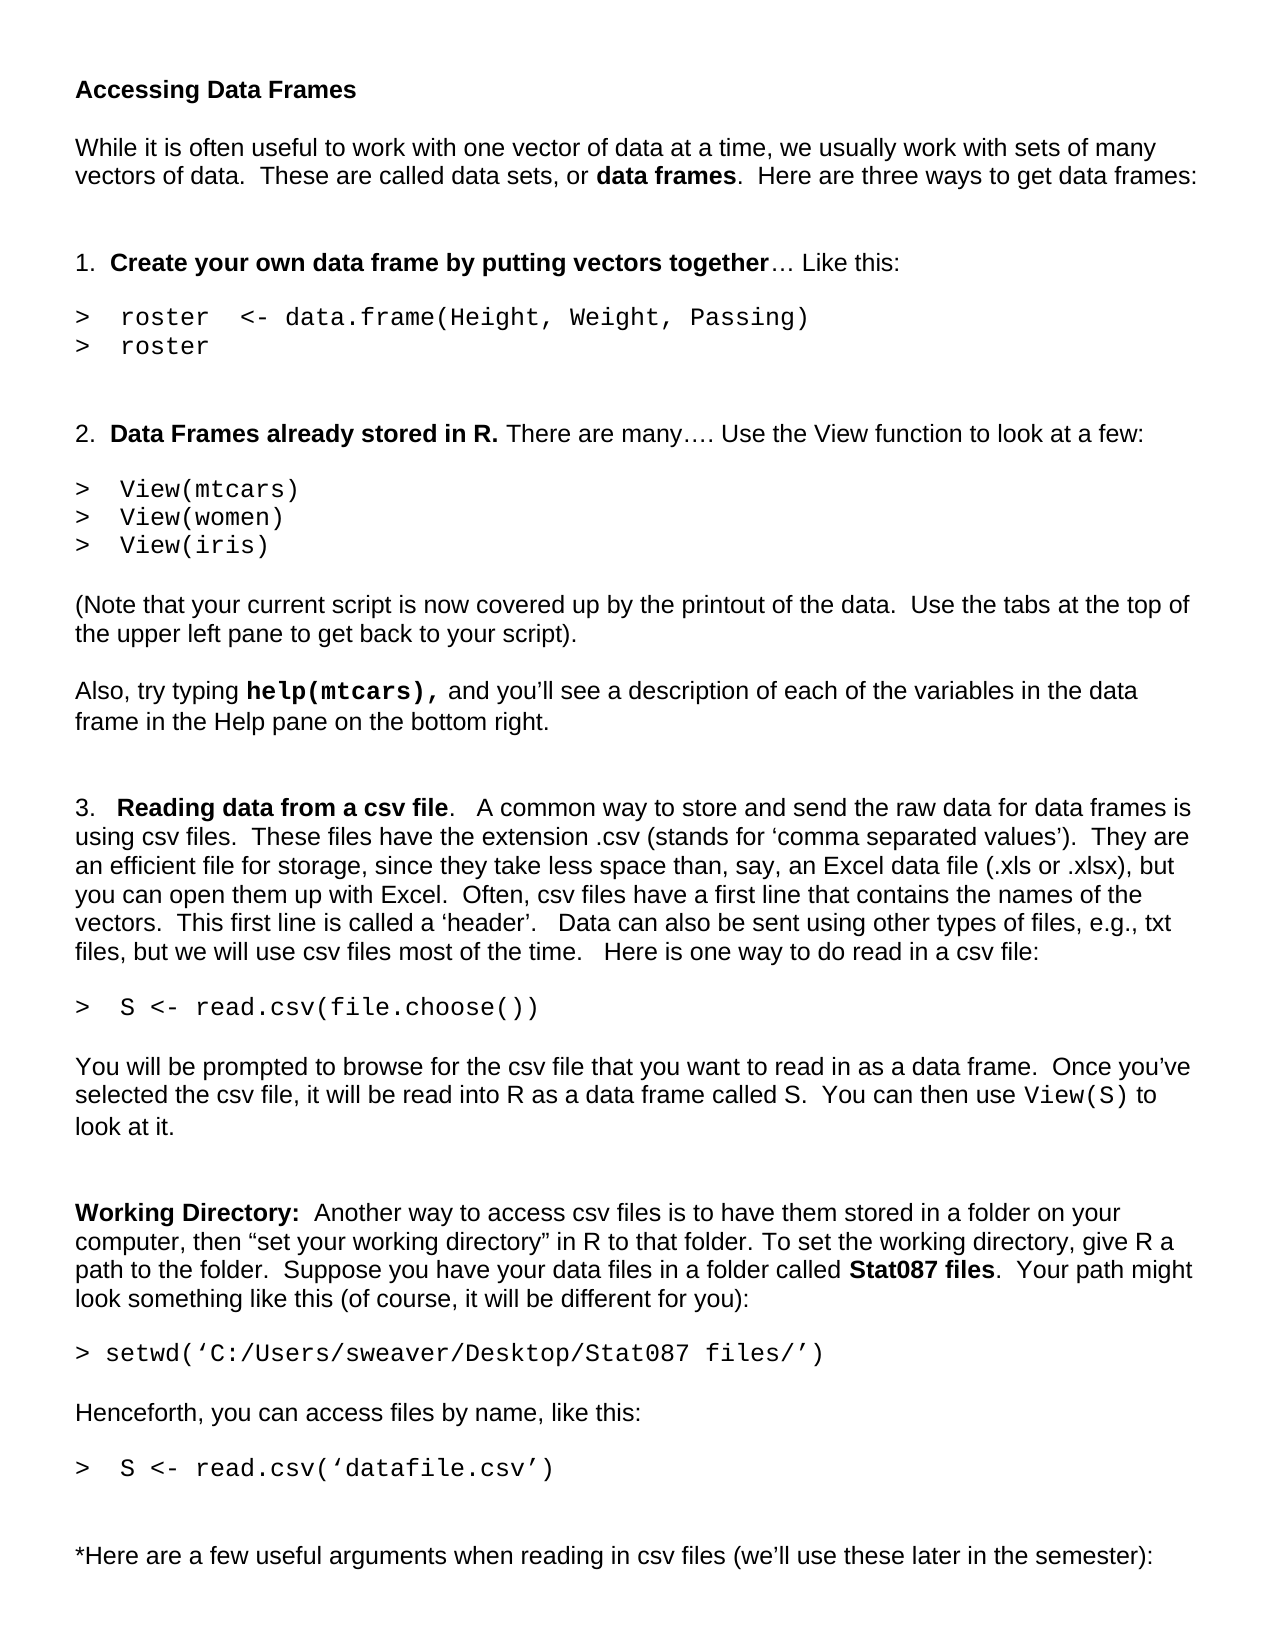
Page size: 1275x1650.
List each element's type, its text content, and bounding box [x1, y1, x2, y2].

text 2. Data Frames already stored in R. There are many…. Use the View function to look at a few: [75, 419, 1200, 448]
text While it is often useful to work with one vector of data at a time, we usually work with sets of many vectors of data. These are called data sets, or data frames. Here are three ways to get data frames: [75, 132, 1200, 190]
text > View(mtcars) [75, 476, 1200, 504]
text Also, try typing help(mtcars), and you’ll see a description of each of the variables in the data frame in the Help pane on the bottom right. [75, 676, 1200, 736]
text Accessing Data Frames [75, 75, 1200, 104]
text Working Directory: Another way to access csv files is to have them stored in a folder on your computer, then “set your working directory” in R to that folder. To set the working directory, give R a path to the folder. Suppose you have your data files in a folder called Stat087 files. Your path might look something like this (of course, it will be different for you): [75, 1198, 1200, 1313]
text > S <- read.csv(file.choose()) [75, 995, 1200, 1023]
text (Note that your current script is now covered up by the printout of the data. Use the tabs at the top of the upper left pane to get back to your script). [75, 590, 1200, 647]
text > S <- read.csv(‘datafile.csv’) [75, 1455, 1200, 1483]
text You will be prompted to browse for the csv file that you want to read in as a data frame. Once you’ve selected the csv file, it will be read into R as a data frame called S. You can then use View(S) to look at it. [75, 1052, 1200, 1140]
text > View(iris) [75, 533, 1200, 561]
text > View(women) [75, 504, 1200, 533]
text > setwd(‘C:/Users/sweaver/Desktop/Stat087 files/’) [75, 1341, 1200, 1369]
text 1. Create your own data frame by putting vectors together… Like this: [75, 247, 1200, 276]
text 3. Reading data from a csv file. A common way to store and send the raw data for data frames is using csv files. These files have the extension .csv (stands for ‘comma separated values’). They are an efficient file for storage, since they take less space than, say, an Excel data file (.xls or .xlsx), but you can open them up with Excel. Often, csv files have a first line that contains the names of the vectors. This first line is called a ‘header’. Data can also be sent using other types of files, e.g., txt files, but we will use csv files most of the time. Here is one way to do read in a csv file: [75, 793, 1200, 966]
text > roster [75, 333, 1200, 362]
text > roster <- data.frame(Height, Weight, Passing) [75, 305, 1200, 333]
text Henceforth, you can access files by name, like this: [75, 1398, 1200, 1426]
text *Here are a few useful arguments when reading in csv files (we’ll use these later in the semester): [75, 1541, 1200, 1570]
